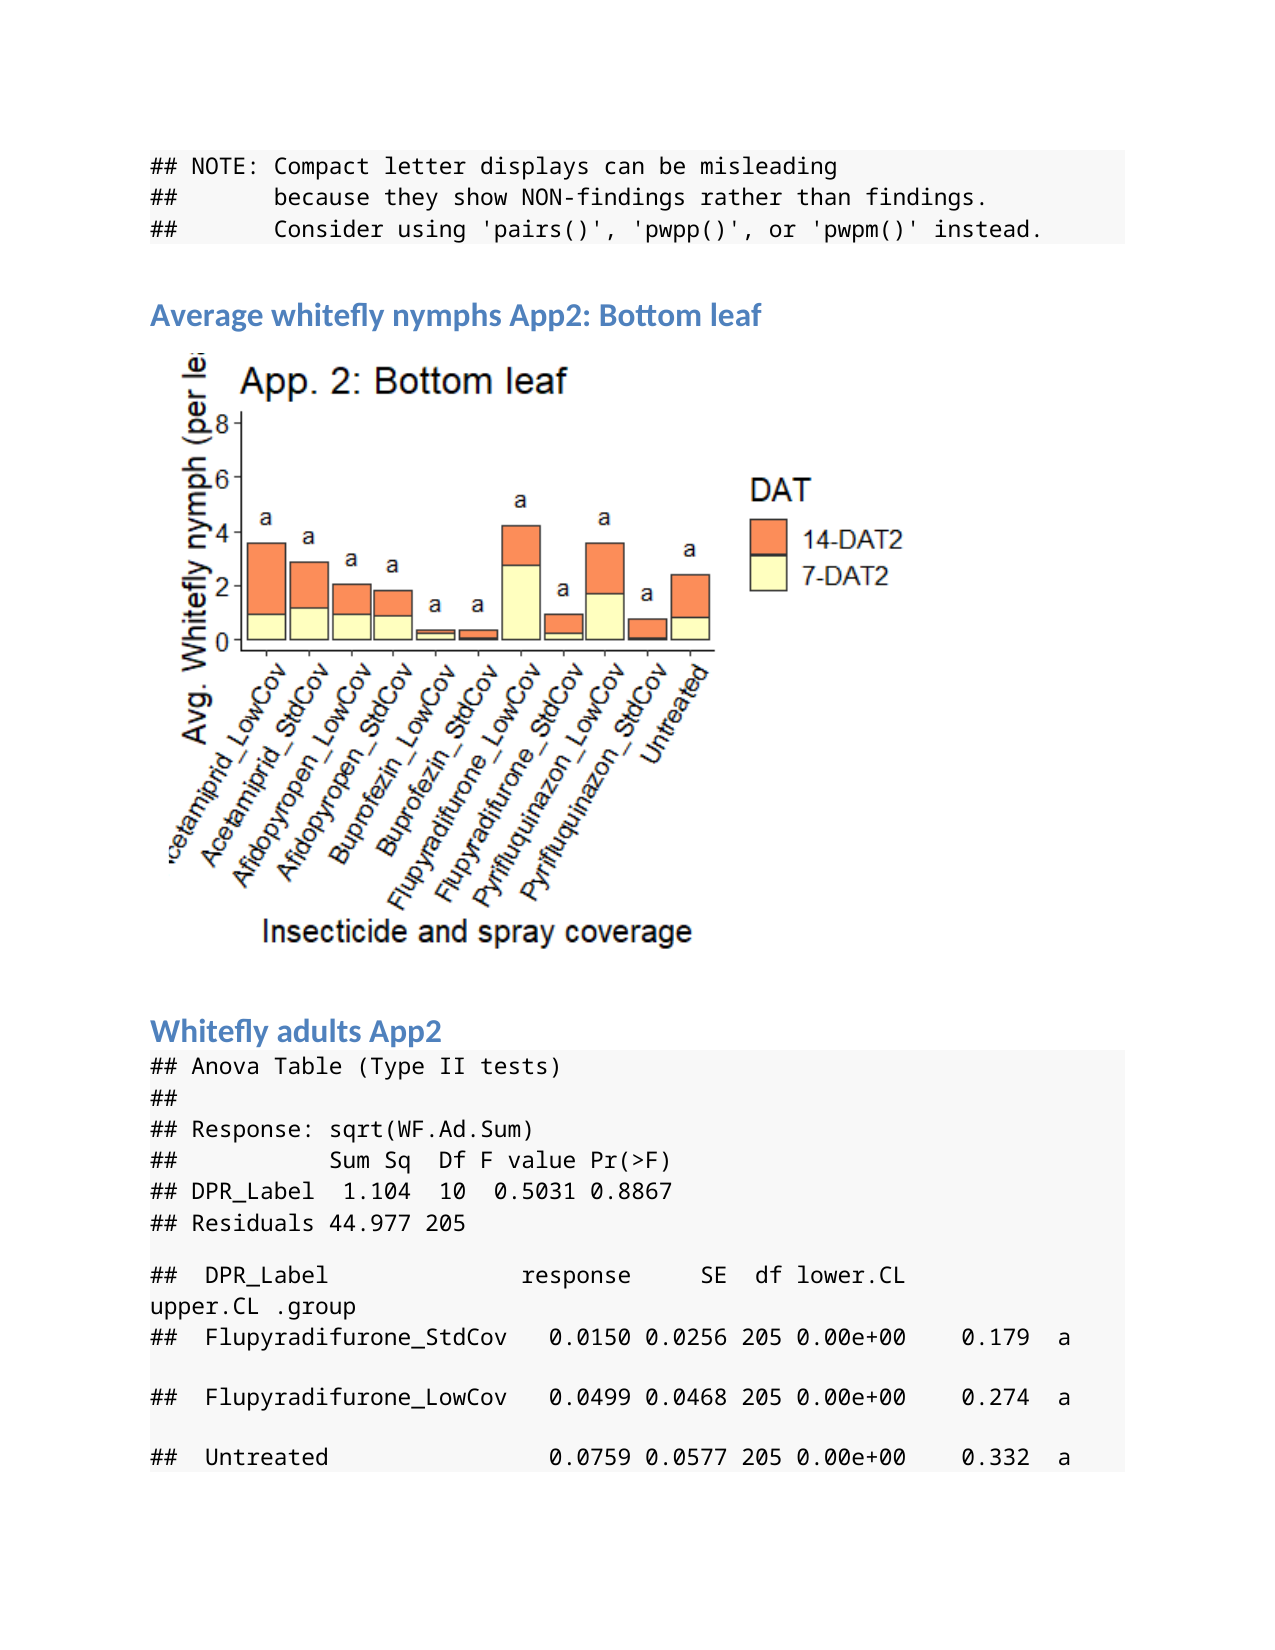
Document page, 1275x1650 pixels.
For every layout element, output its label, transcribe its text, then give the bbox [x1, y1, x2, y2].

text ## Anova Table (Type II tests) ## ## Response: sqrt(WF.Ad.Sum) ## Sum Sq Df F value Pr(>F) ## DPR_Label 1.104 10 0.5031 0.8867 ## Residuals 44.977 205 [150, 1050, 1125, 1238]
picture [168, 353, 927, 960]
subtitle Average whitefly nymphs App2: Bottom leaf [150, 294, 1125, 334]
subtitle Whitefly adults App2 [150, 1009, 1125, 1050]
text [150, 1259, 1125, 1472]
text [150, 150, 1125, 244]
